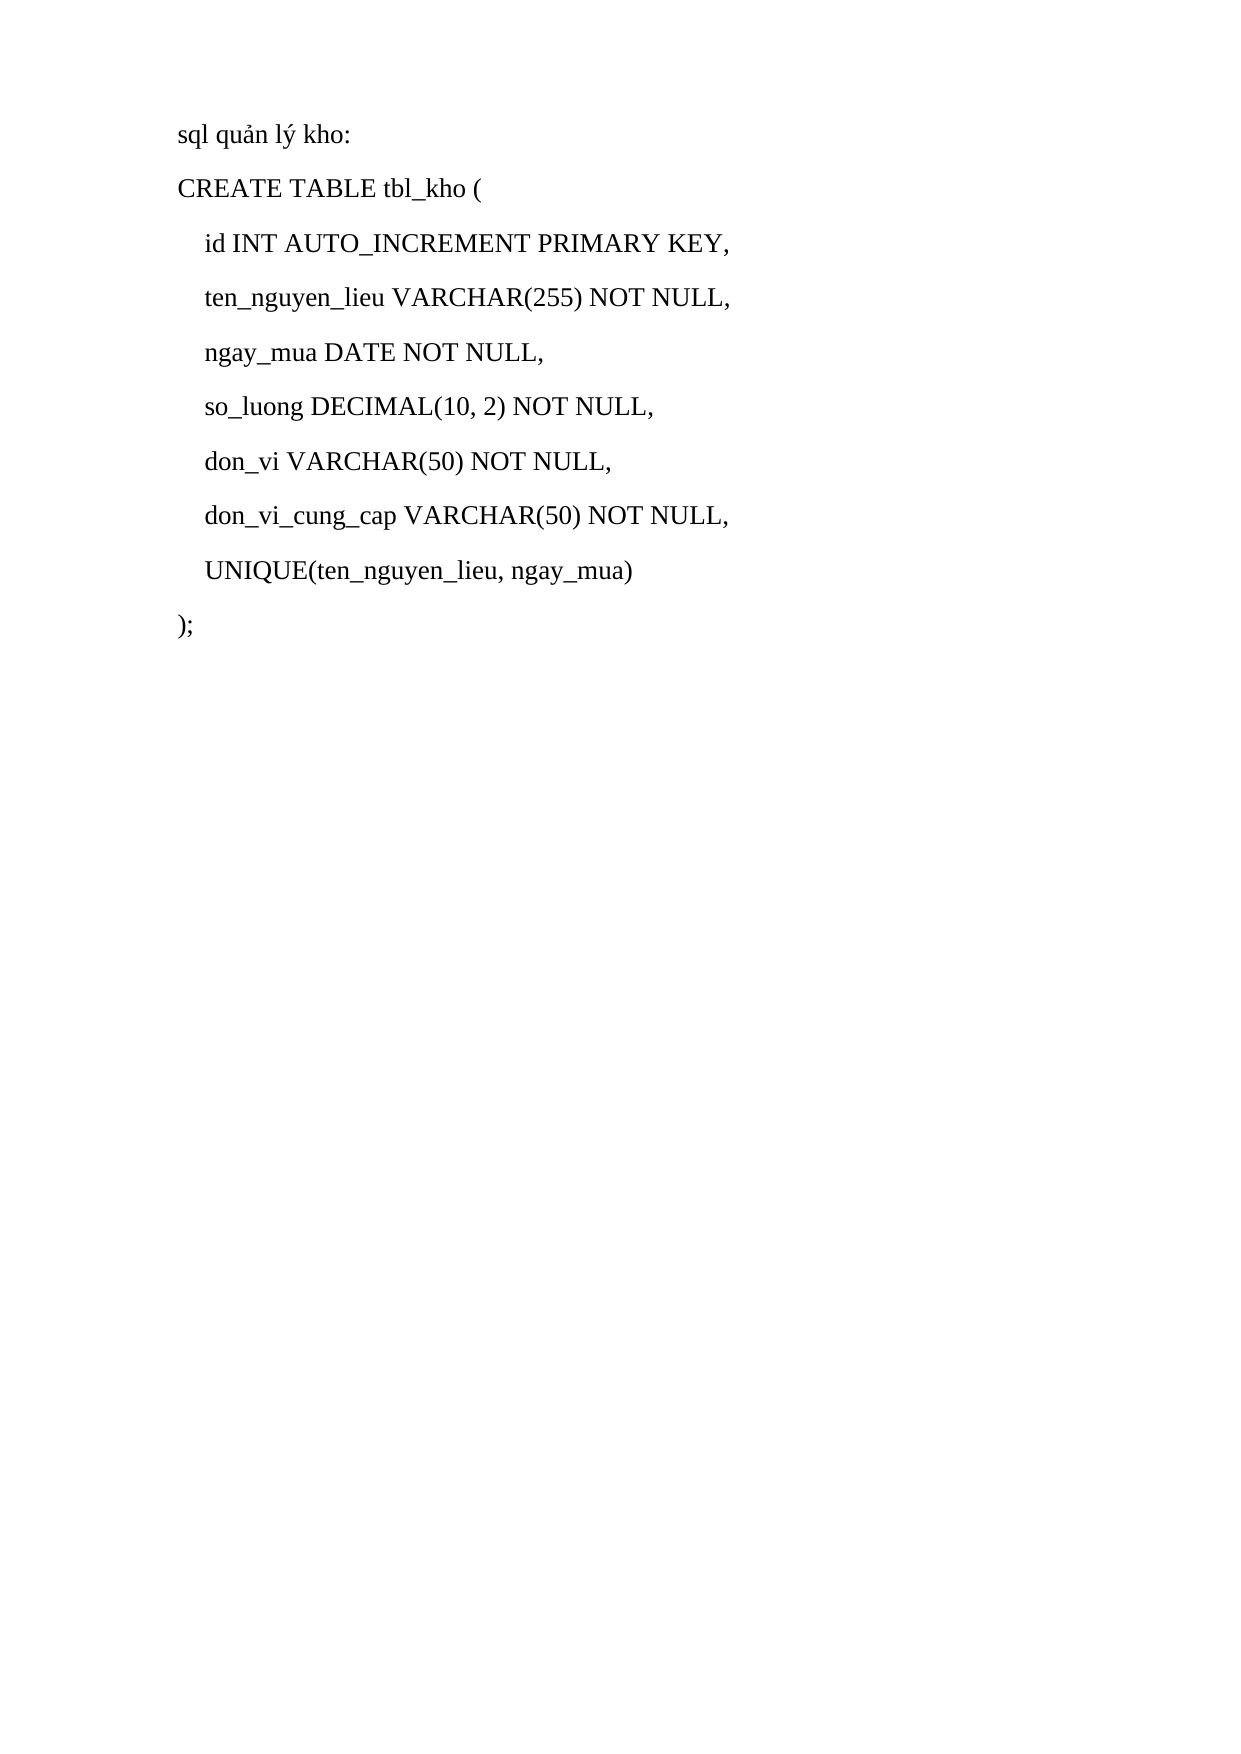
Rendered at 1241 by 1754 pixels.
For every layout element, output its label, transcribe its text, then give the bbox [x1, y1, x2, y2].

text don_vi VARCHAR(50) NOT NULL, [177, 445, 1122, 476]
text ); [177, 608, 1122, 639]
text ten_nguyen_lieu VARCHAR(255) NOT NULL, [177, 282, 1122, 313]
text CREATE TABLE tbl_kho ( [177, 173, 1122, 204]
text so_luong DECIMAL(10, 2) NOT NULL, [177, 391, 1122, 422]
text ngay_mua DATE NOT NULL, [177, 336, 1122, 367]
text UNIQUE(ten_nguyen_lieu, ngay_mua) [177, 554, 1122, 585]
text id INT AUTO_INCREMENT PRIMARY KEY, [177, 227, 1122, 258]
text don_vi_cung_cap VARCHAR(50) NOT NULL, [177, 499, 1122, 531]
text sql quản lý kho: [177, 118, 1122, 149]
